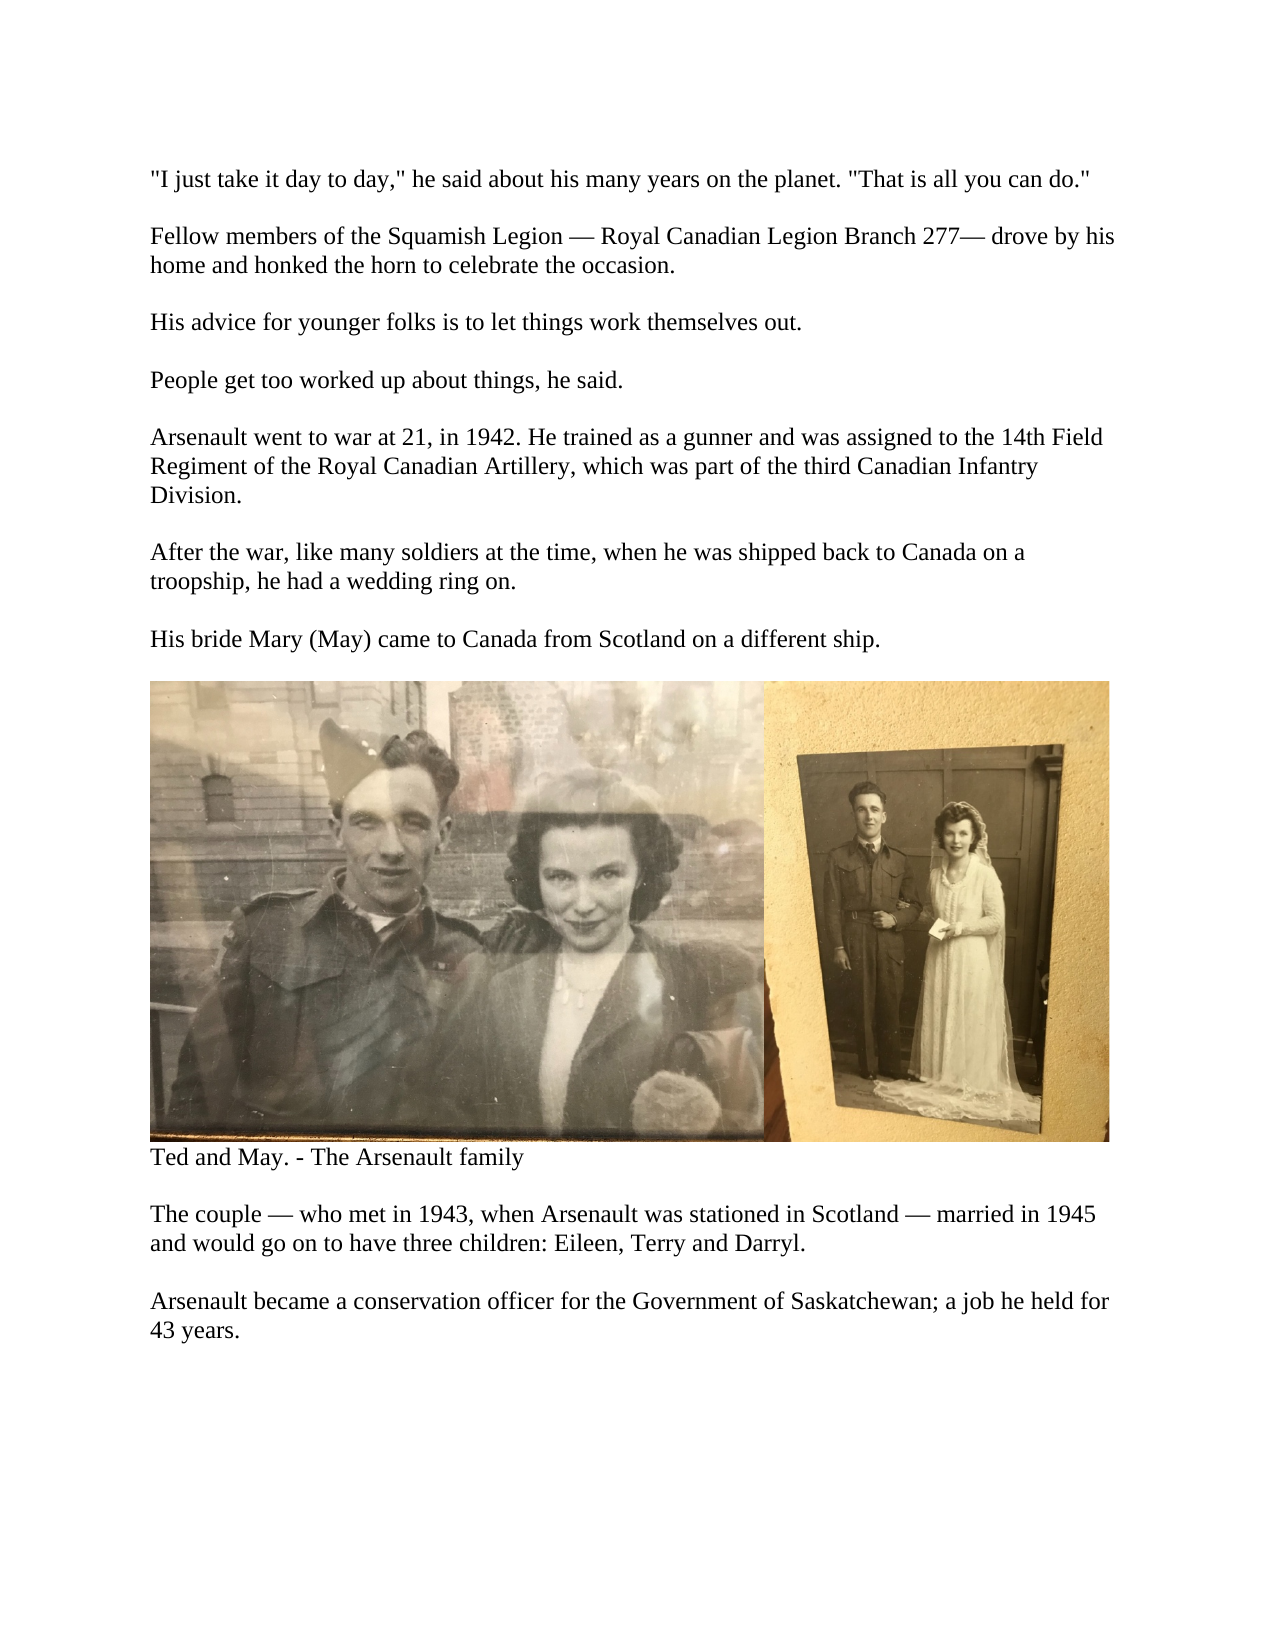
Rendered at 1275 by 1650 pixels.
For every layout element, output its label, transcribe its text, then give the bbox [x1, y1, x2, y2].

text After the war, like many soldiers at the time, when he was shipped back to Canada on a troopship, he had a wedding ring on. [150, 537, 1125, 595]
text His bride Mary (May) came to Canada from Scotland on a different ship. [150, 624, 1125, 652]
text The couple — who met in 1943, when Arsenault was stationed in Scotland — married in 1945 and would go on to have three children: Eileen, Terry and Darryl. [150, 1199, 1125, 1257]
text People get too worked up about things, he said. [150, 365, 1125, 394]
text "I just take it day to day," he said about his many years on the planet. "That is all you can do." [150, 164, 1125, 192]
picture [150, 681, 1110, 1142]
text Ted and May. - The Arsenault family [150, 1142, 1125, 1171]
text Arsenault went to war at 21, in 1942. He trained as a gunner and was assigned to the 14th Field Regiment of the Royal Canadian Artillery, which was part of the third Canadian Infantry Division. [150, 422, 1125, 509]
text Fellow members of the Squamish Legion — Royal Canadian Legion Branch 277— drove by his home and honked the horn to celebrate the occasion. [150, 221, 1125, 279]
text His advice for younger folks is to let things work themselves out. [150, 307, 1125, 336]
text Arsenault became a conservation officer for the Government of Saskatchewan; a job he held for 43 years. [150, 1286, 1125, 1343]
